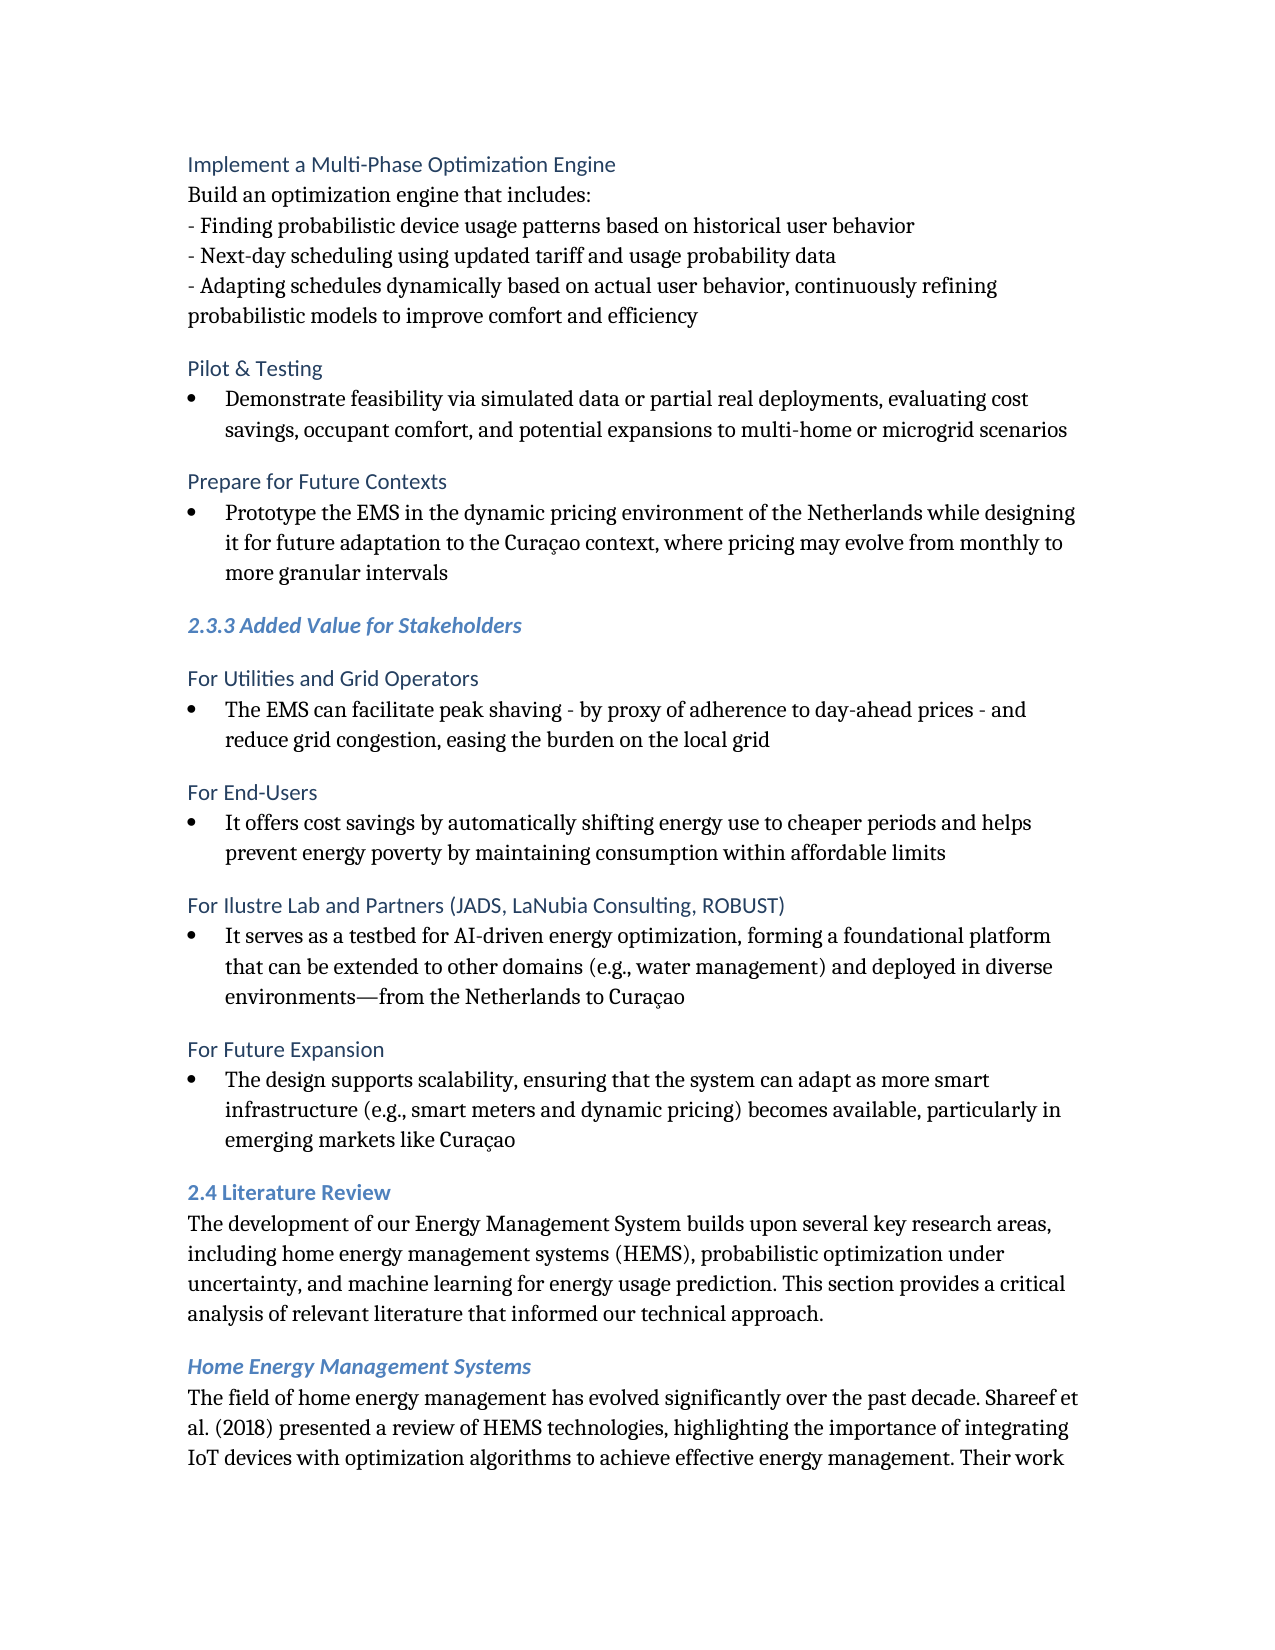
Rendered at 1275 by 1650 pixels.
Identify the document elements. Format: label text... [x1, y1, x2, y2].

subtitle Home Energy Management Systems [187, 1352, 1087, 1380]
subtitle Prepare for Future Contexts [187, 467, 1087, 496]
list The design supports scalability, ensuring that the system can adapt as more smart infrastructure (e.g., smart meters and dynamic pricing) becomes available, particularly in emerging markets like Curaçao [187, 1067, 1087, 1154]
text The development of our Energy Management System builds upon several key research areas, including home energy management systems (HEMS), probabilistic optimization under uncertainty, and machine learning for energy usage prediction. This section provides a critical analysis of relevant literature that informed our technical approach. [187, 1211, 1087, 1327]
subtitle 2.4 Literature Review [187, 1178, 1087, 1206]
subtitle 2.3.3 Added Value for Stakeholders [187, 611, 1087, 639]
list Demonstrate feasibility via simulated data or partial real deployments, evaluating cost savings, occupant comfort, and potential expansions to multi-home or microgrid scenarios [187, 386, 1087, 443]
subtitle For End-Users [187, 778, 1087, 806]
subtitle For Ilustre Lab and Partners (JADS, LaNubia Consulting, ROBUST) [187, 891, 1087, 919]
subtitle For Utilities and Grid Operators [187, 664, 1087, 692]
list It serves as a testbed for AI-driven energy optimization, forming a foundational platform that can be extended to other domains (e.g., water management) and deployed in diverse environments—from the Netherlands to Curaçao [187, 923, 1087, 1010]
subtitle Implement a Multi-Phase Optimization Engine [187, 150, 1087, 178]
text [187, 1384, 1087, 1471]
list The EMS can facilitate peak shaving - by proxy of adherence to day-ahead prices - and reduce grid congestion, easing the burden on the local grid [187, 696, 1087, 753]
list It offers cost savings by automatically shifting energy use to cheaper periods and helps prevent energy poverty by maintaining consumption within affordable limits [187, 810, 1087, 866]
subtitle Pilot & Testing [187, 354, 1087, 382]
text Build an optimization engine that includes: - Finding probabilistic device usage patterns based on historical user behavior - Next-day scheduling using updated tariff and usage probability data - Adapting schedules dynamically based on actual user behavior, continuously refining probabilistic models to improve comfort and efficiency [187, 182, 1087, 329]
subtitle For Future Expansion [187, 1035, 1087, 1063]
list Prototype the EMS in the dynamic pricing environment of the Netherlands while designing it for future adaptation to the Curaçao context, where pricing may evolve from monthly to more granular intervals [187, 500, 1087, 586]
